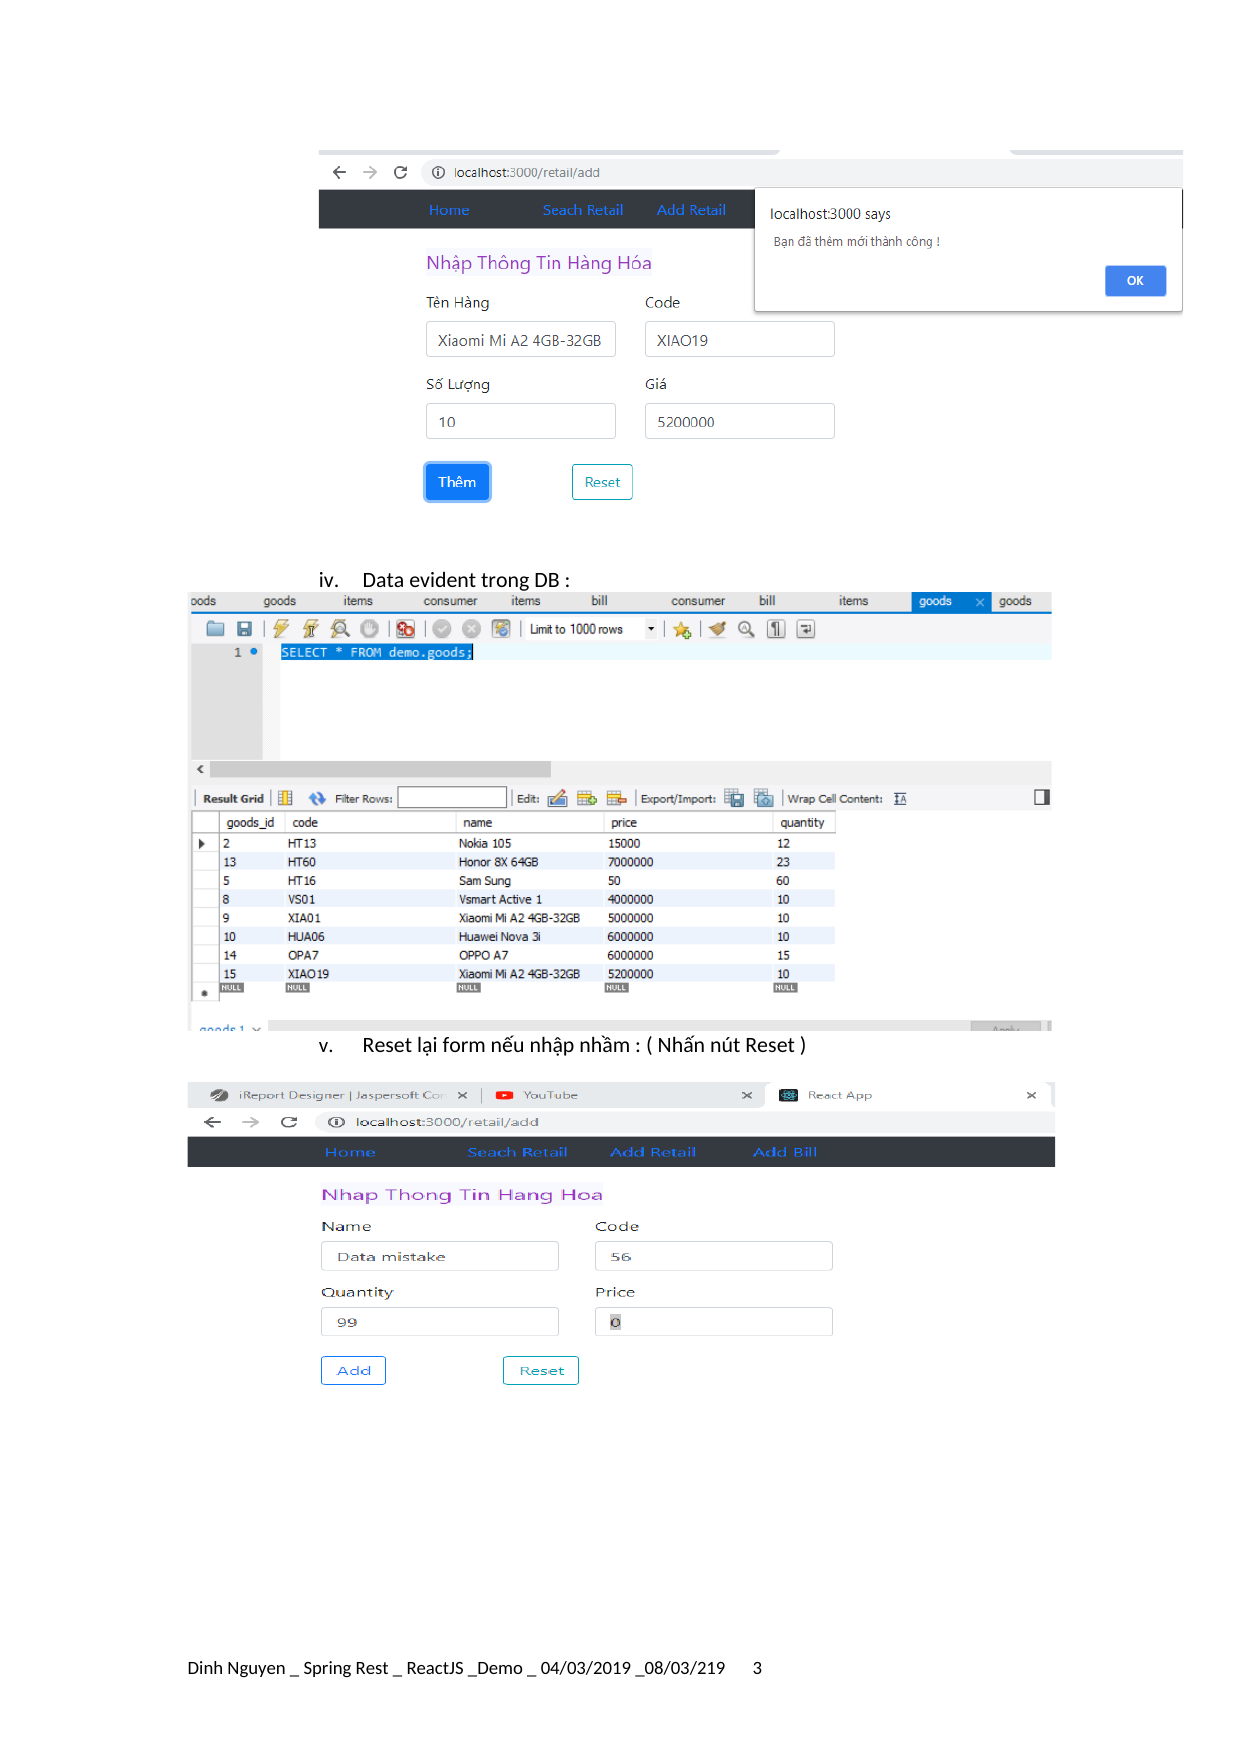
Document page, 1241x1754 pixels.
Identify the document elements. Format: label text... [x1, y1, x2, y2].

picture [318, 150, 1184, 566]
list Reset lại form nếu nhập nhầm : ( Nhấn nút Reset ) [319, 1031, 1053, 1057]
picture [187, 592, 1052, 1031]
list Data evident trong DB : [319, 566, 1053, 593]
picture [187, 1082, 1056, 1481]
